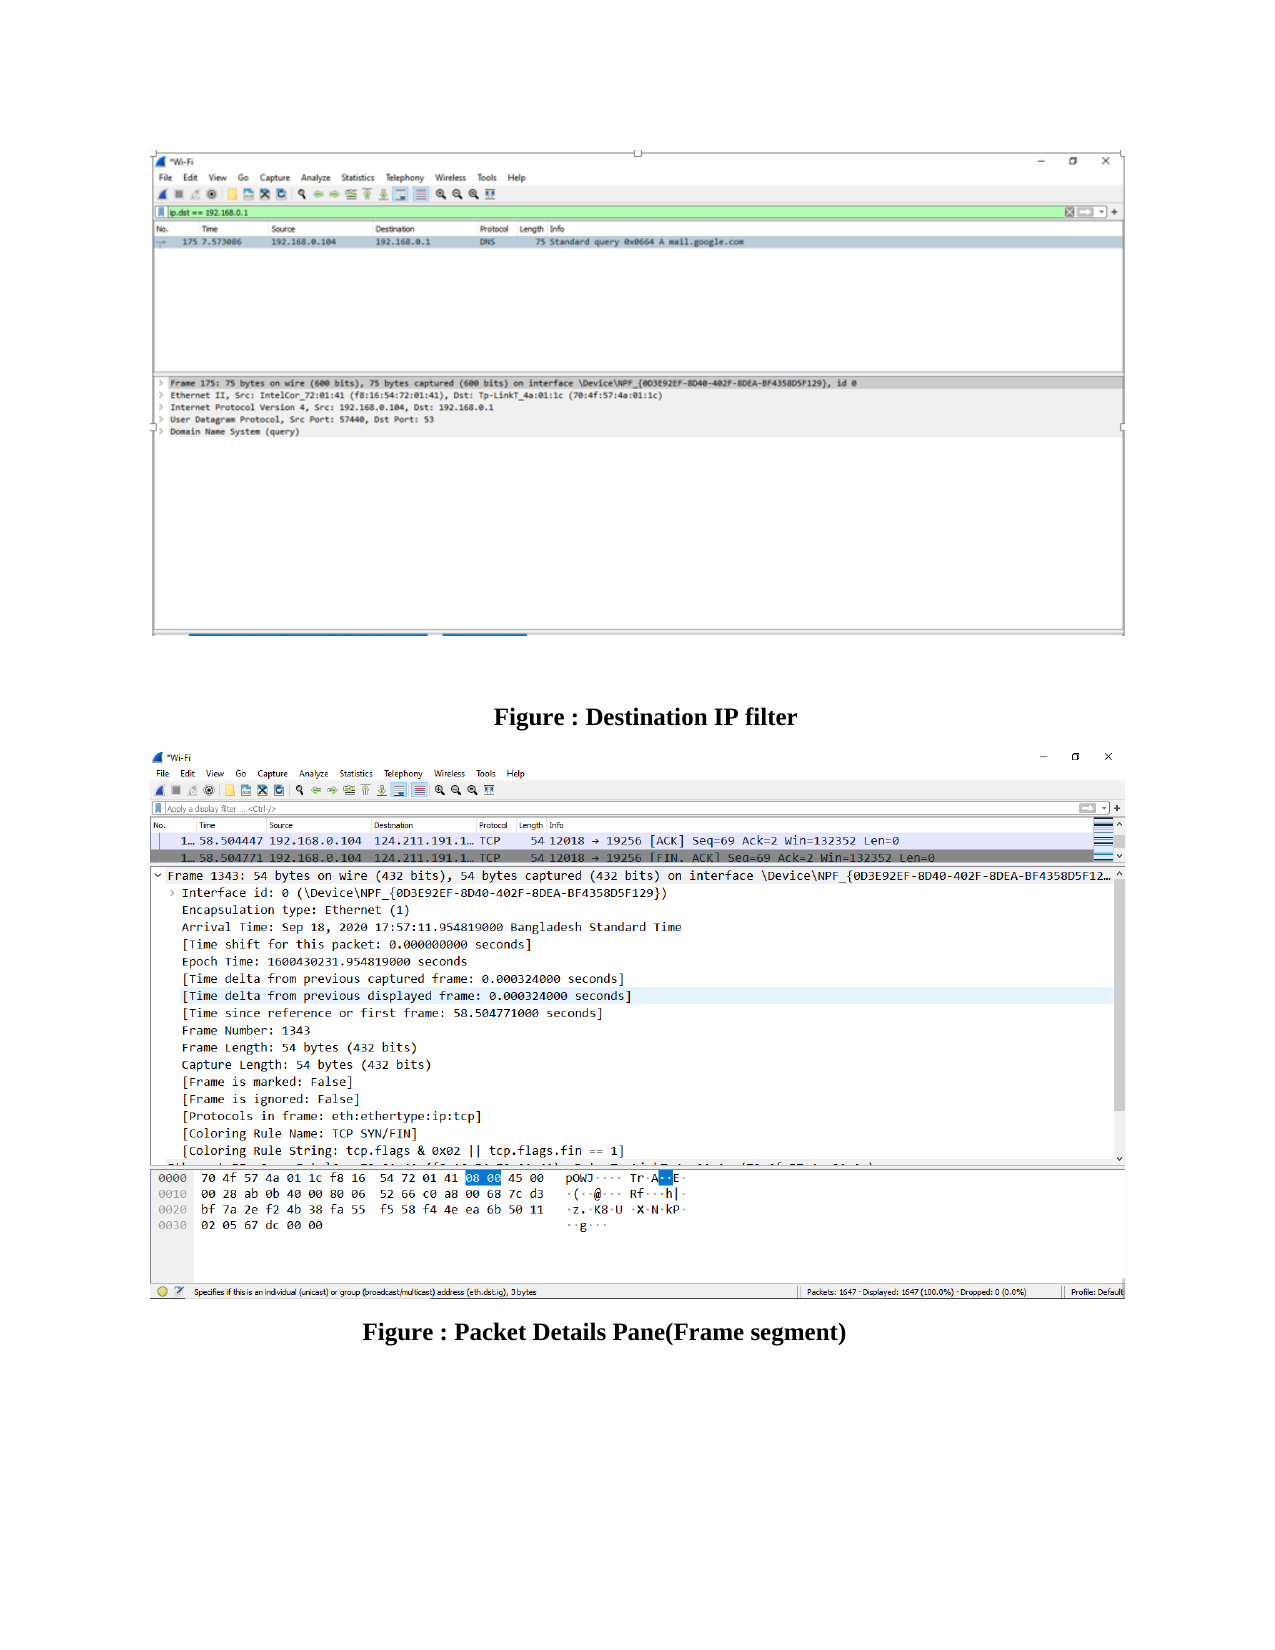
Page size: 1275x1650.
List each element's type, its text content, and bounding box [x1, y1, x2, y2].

picture [150, 150, 1125, 636]
text Figure : Destination IP filter [150, 702, 1125, 731]
text Figure : Packet Details Pane(Frame segment) [150, 1317, 1125, 1346]
picture [150, 750, 1125, 1299]
